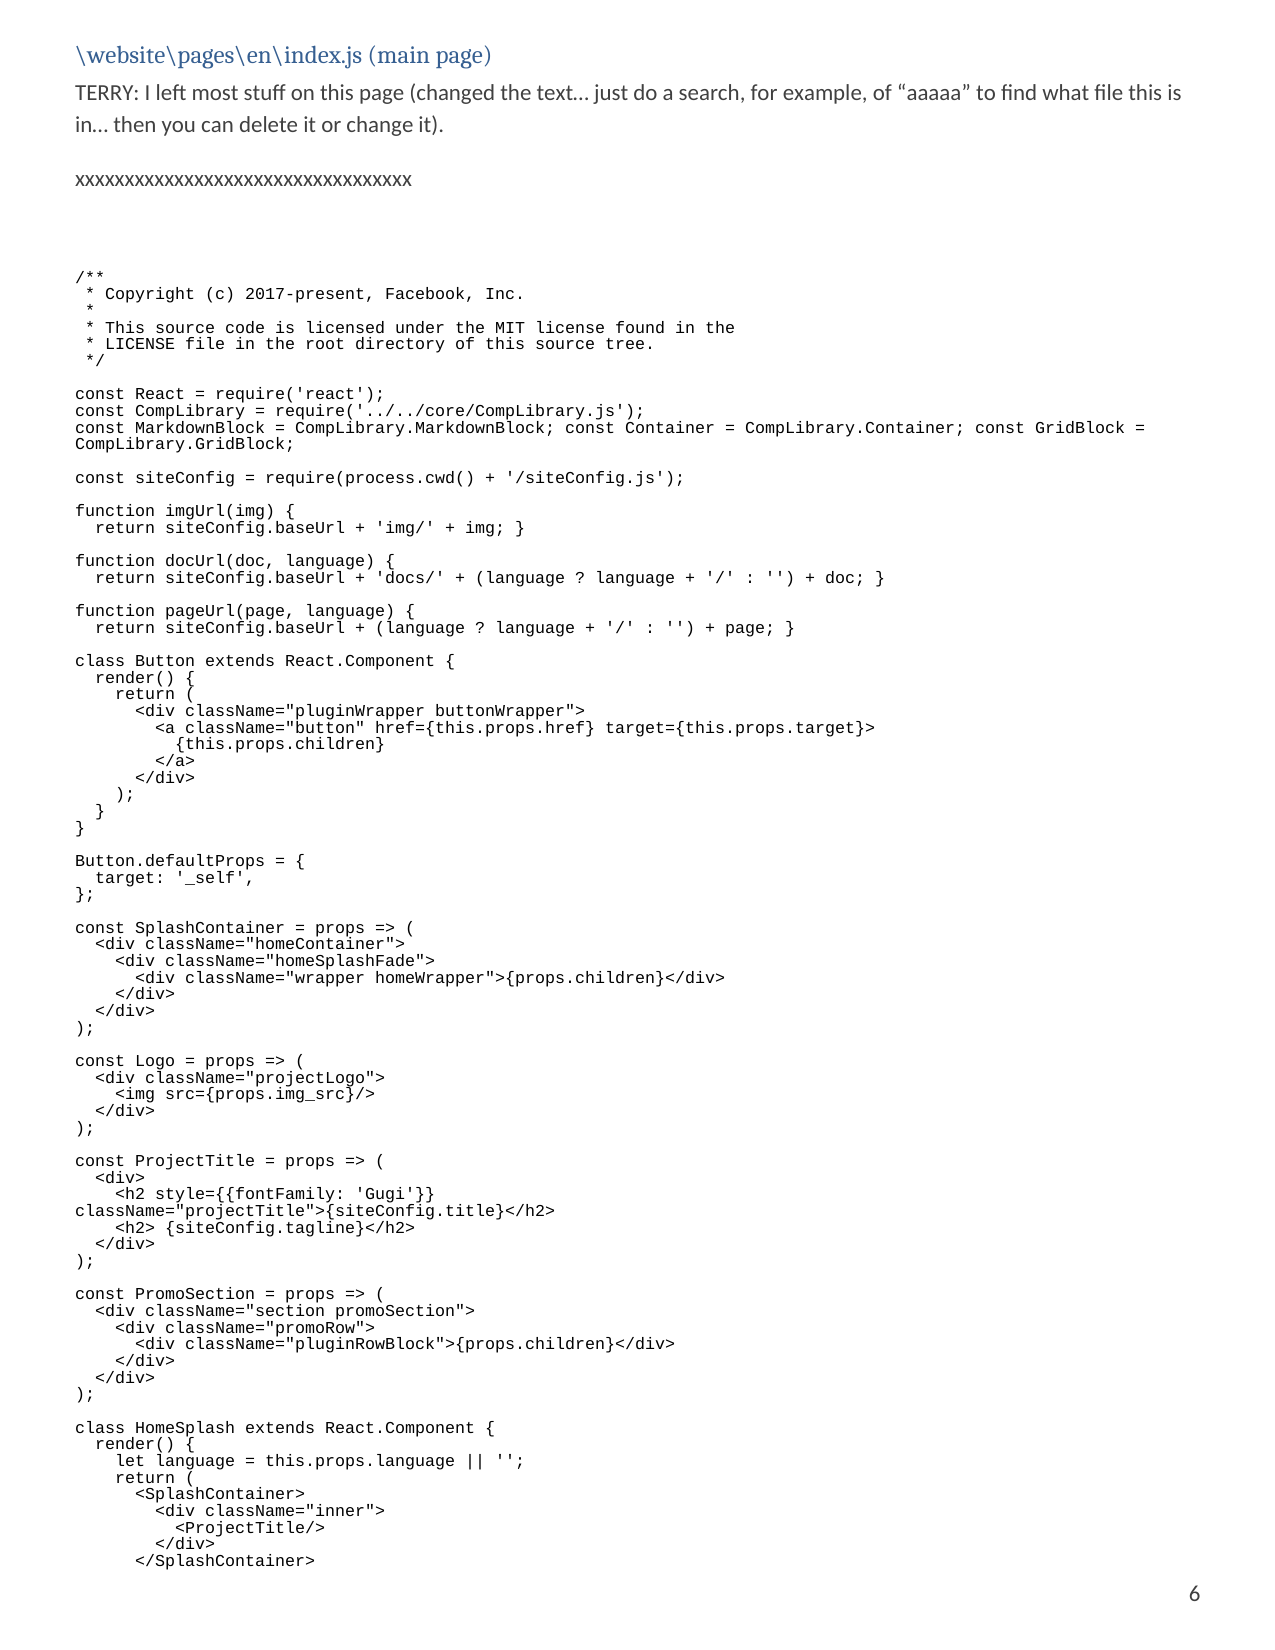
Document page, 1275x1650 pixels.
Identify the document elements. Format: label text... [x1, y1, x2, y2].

text target: '_self', [75, 870, 1200, 886]
text Button.defaultProps = { [75, 853, 1200, 870]
text class Button extends React.Component { [75, 653, 1200, 670]
text * This source code is licensed under the MIT license found in the [75, 320, 1200, 336]
text </div> [75, 1103, 1200, 1120]
text const CompLibrary = require('../../core/CompLibrary.js'); [75, 403, 1200, 420]
text ); [75, 1386, 1200, 1403]
text <h2 style={{fontFamily: 'Gugi'}} [75, 1186, 1200, 1203]
text } [75, 803, 1200, 820]
text <div className="wrapper homeWrapper">{props.children}</div> [75, 970, 1200, 986]
text ); [75, 786, 1200, 803]
text const ProjectTitle = props => ( [75, 1153, 1200, 1170]
text </SplashContainer> [75, 1553, 1200, 1570]
text </div> [75, 1236, 1200, 1253]
text </div> [75, 986, 1200, 1003]
text * [75, 303, 1200, 320]
text let language = this.props.language || ''; [75, 1453, 1200, 1470]
text return siteConfig.baseUrl + 'img/' + img; } [75, 520, 1200, 536]
text }; [75, 886, 1200, 903]
text const MarkdownBlock = CompLibrary.MarkdownBlock; const Container = CompLibrary.Container; const GridBlock = CompLibrary.GridBlock; [75, 420, 1200, 453]
text ); [75, 1253, 1200, 1270]
text return siteConfig.baseUrl + 'docs/' + (language ? language + '/' : '') + doc; } [75, 570, 1200, 586]
text </div> [75, 770, 1200, 786]
text ); [75, 1120, 1200, 1136]
text render() { [75, 1436, 1200, 1453]
text } [75, 820, 1200, 836]
text const siteConfig = require(process.cwd() + '/siteConfig.js'); [75, 470, 1200, 486]
text return siteConfig.baseUrl + (language ? language + '/' : '') + page; } [75, 620, 1200, 636]
text <a className="button" href={this.props.href} target={this.props.target}> [75, 720, 1200, 736]
text const SplashContainer = props => ( [75, 920, 1200, 936]
text className="projectTitle">{siteConfig.title}</h2> [75, 1203, 1200, 1220]
text const Logo = props => ( [75, 1053, 1200, 1070]
text <SplashContainer> [75, 1486, 1200, 1503]
text /** [75, 270, 1200, 286]
subtitle \website\pages\en\index.js (main page) [75, 41, 1200, 70]
text function pageUrl(page, language) { [75, 603, 1200, 620]
text class HomeSplash extends React.Component { [75, 1420, 1200, 1436]
text const PromoSection = props => ( [75, 1286, 1200, 1303]
text <div className="homeSplashFade"> [75, 953, 1200, 970]
text TERRY: I left most stuff on this page (changed the text… just do a search, for example, of “aaaaa” to find what file this is in… then you can delete it or change it). [75, 78, 1200, 139]
text function imgUrl(img) { [75, 503, 1200, 520]
text </a> [75, 753, 1200, 770]
text <div className="projectLogo"> [75, 1070, 1200, 1086]
text <div className="pluginWrapper buttonWrapper"> [75, 703, 1200, 720]
text return ( [75, 1470, 1200, 1486]
text <div className="section promoSection"> [75, 1303, 1200, 1320]
text </div> [75, 1353, 1200, 1370]
text function docUrl(doc, language) { [75, 553, 1200, 570]
text */ [75, 353, 1200, 370]
text * Copyright (c) 2017-present, Facebook, Inc. [75, 286, 1200, 303]
text * LICENSE file in the root directory of this source tree. [75, 336, 1200, 353]
text </div> [75, 1003, 1200, 1020]
text </div> [75, 1370, 1200, 1386]
text <div className="promoRow"> [75, 1320, 1200, 1336]
text return ( [75, 686, 1200, 703]
text const React = require('react'); [75, 386, 1200, 403]
text <img src={props.img_src}/> [75, 1086, 1200, 1103]
text <div className="pluginRowBlock">{props.children}</div> [75, 1336, 1200, 1353]
text </div> [75, 1536, 1200, 1553]
text xxxxxxxxxxxxxxxxxxxxxxxxxxxxxxxxxx [75, 164, 1200, 192]
text render() { [75, 670, 1200, 686]
text <div className="homeContainer"> [75, 936, 1200, 953]
text {this.props.children} [75, 736, 1200, 753]
text <h2> {siteConfig.tagline}</h2> [75, 1220, 1200, 1236]
text <div> [75, 1170, 1200, 1186]
text <ProjectTitle/> [75, 1520, 1200, 1536]
text ); [75, 1020, 1200, 1036]
text <div className="inner"> [75, 1503, 1200, 1520]
